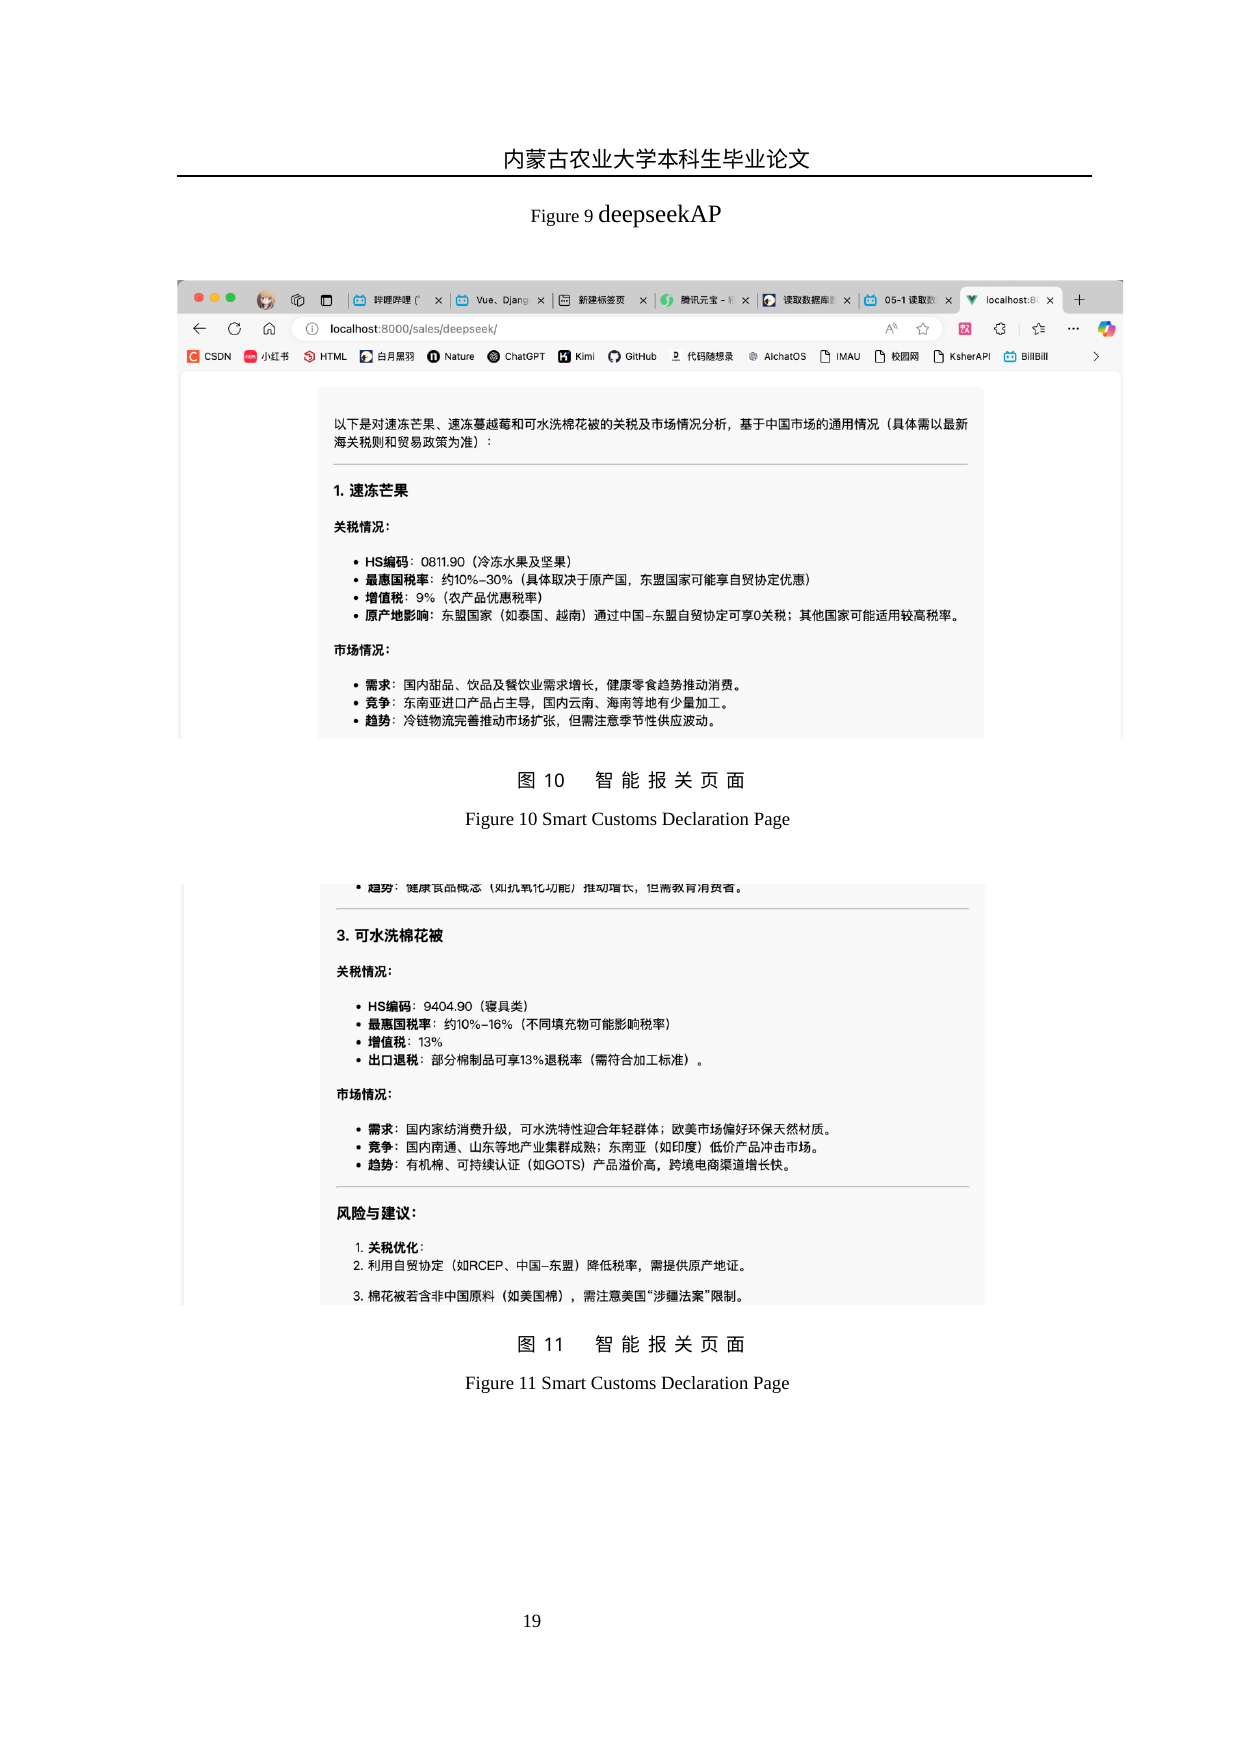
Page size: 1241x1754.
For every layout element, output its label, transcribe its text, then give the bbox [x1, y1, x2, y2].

text Figure 9 deepseekAP [177, 193, 1092, 233]
text 图10 智能报关页面 [177, 759, 1092, 799]
picture [180, 884, 1122, 1305]
text 图11 智能报关页面 [177, 1323, 1092, 1363]
picture [177, 280, 1124, 739]
text Figure 11 Smart Customs Declaration Page [177, 1363, 1092, 1403]
text Figure 10 Smart Customs Declaration Page [177, 799, 1092, 839]
